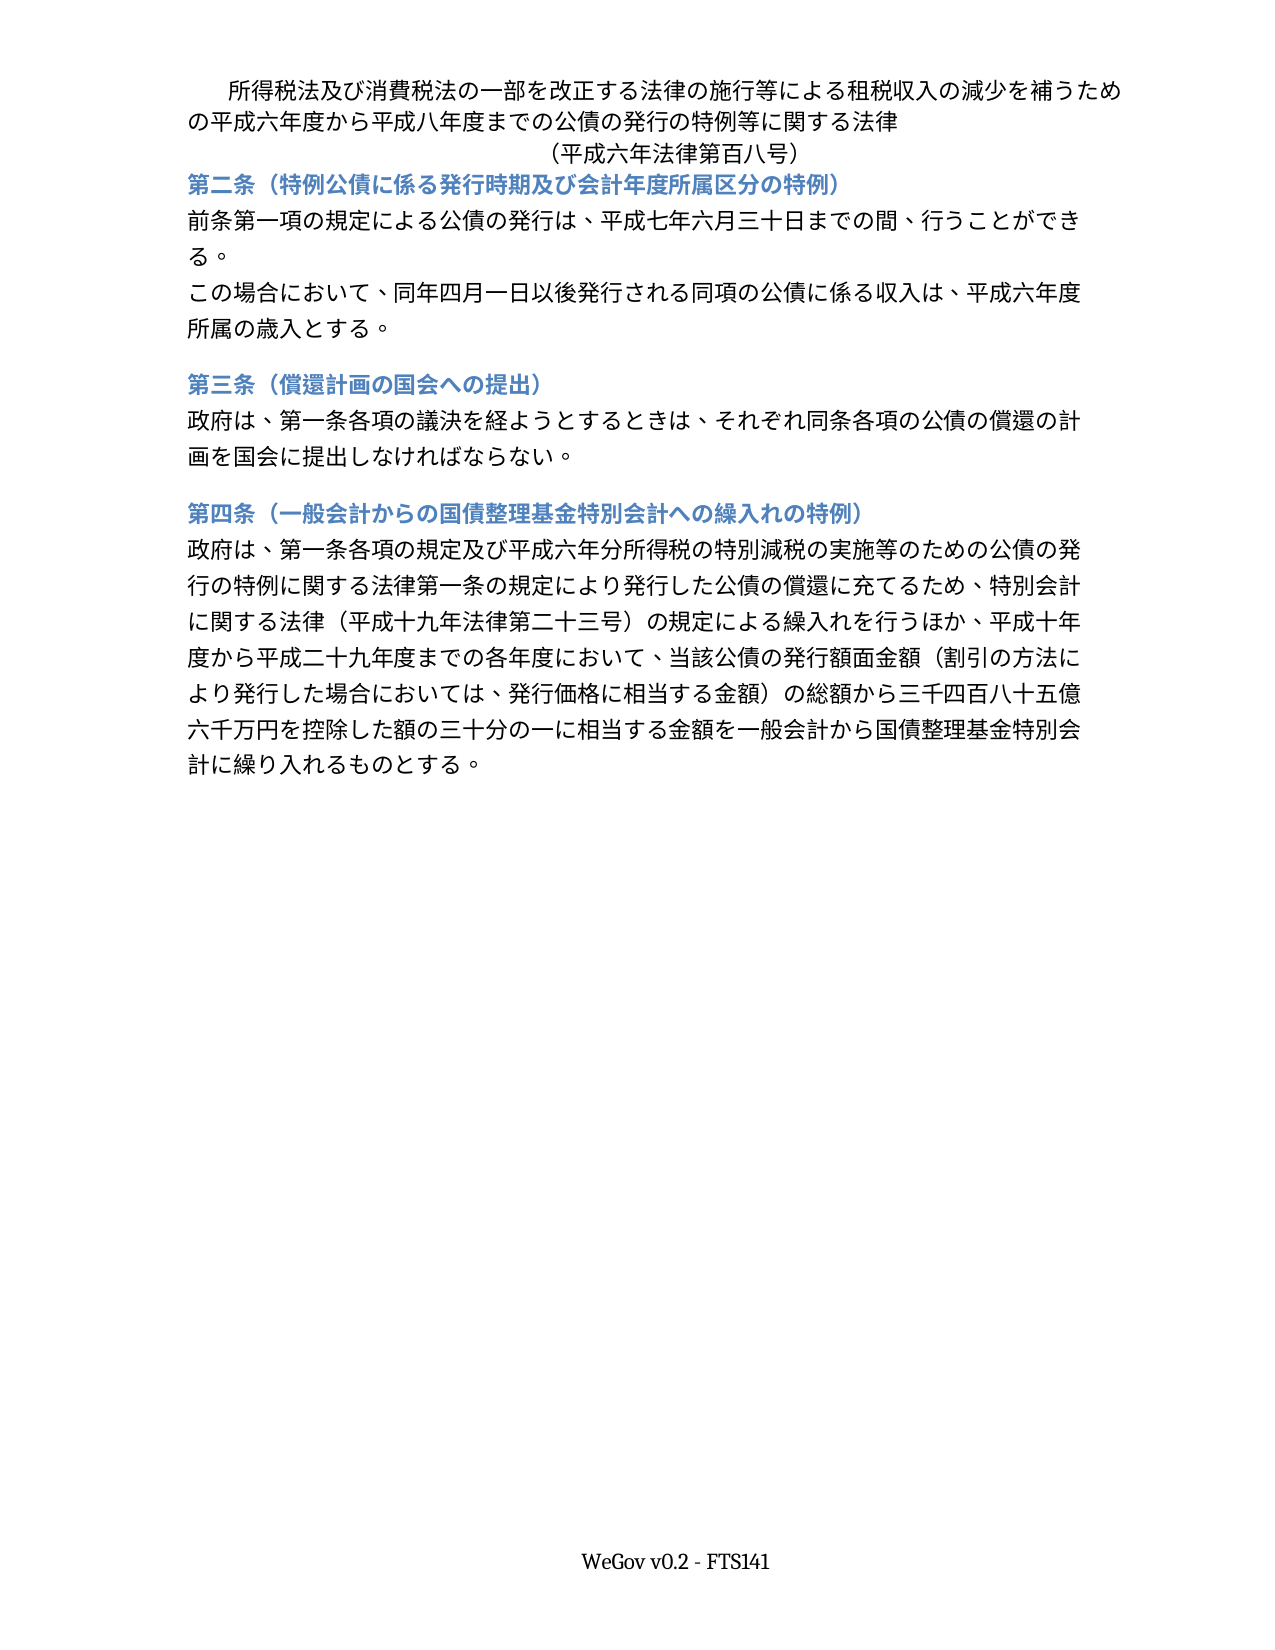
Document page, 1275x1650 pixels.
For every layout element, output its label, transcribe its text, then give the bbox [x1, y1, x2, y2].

text 前条第一項の規定による公債の発行は、平成七年六月三十日までの間、行うことができる。 この場合において、同年四月一日以後発行される同項の公債に係る収入は、平成六年度所属の歳入とする。 [187, 205, 1087, 344]
subtitle 第三条（償還計画の国会への提出） [187, 369, 1087, 401]
subtitle 第四条（一般会計からの国債整理基金特別会計への繰入れの特例） [187, 498, 1087, 529]
text 政府は、第一条各項の議決を経ようとするときは、それぞれ同条各項の公債の償還の計画を国会に提出しなければならない。 [187, 405, 1087, 472]
text 政府は、第一条各項の規定及び平成六年分所得税の特別減税の実施等のための公債の発行の特例に関する法律第一条の規定により発行した公債の償還に充てるため、特別会計に関する法律（平成十九年法律第二十三号）の規定による繰入れを行うほか、平成十年度から平成二十九年度までの各年度において、当該公債の発行額面金額（割引の方法により発行した場合においては、発行価格に相当する金額）の総額から三千四百八十五億六千万円を控除した額の三十分の一に相当する金額を一般会計から国債整理基金特別会計に繰り入れるものとする。 [187, 534, 1087, 781]
subtitle 第二条（特例公債に係る発行時期及び会計年度所属区分の特例） [187, 169, 1087, 200]
